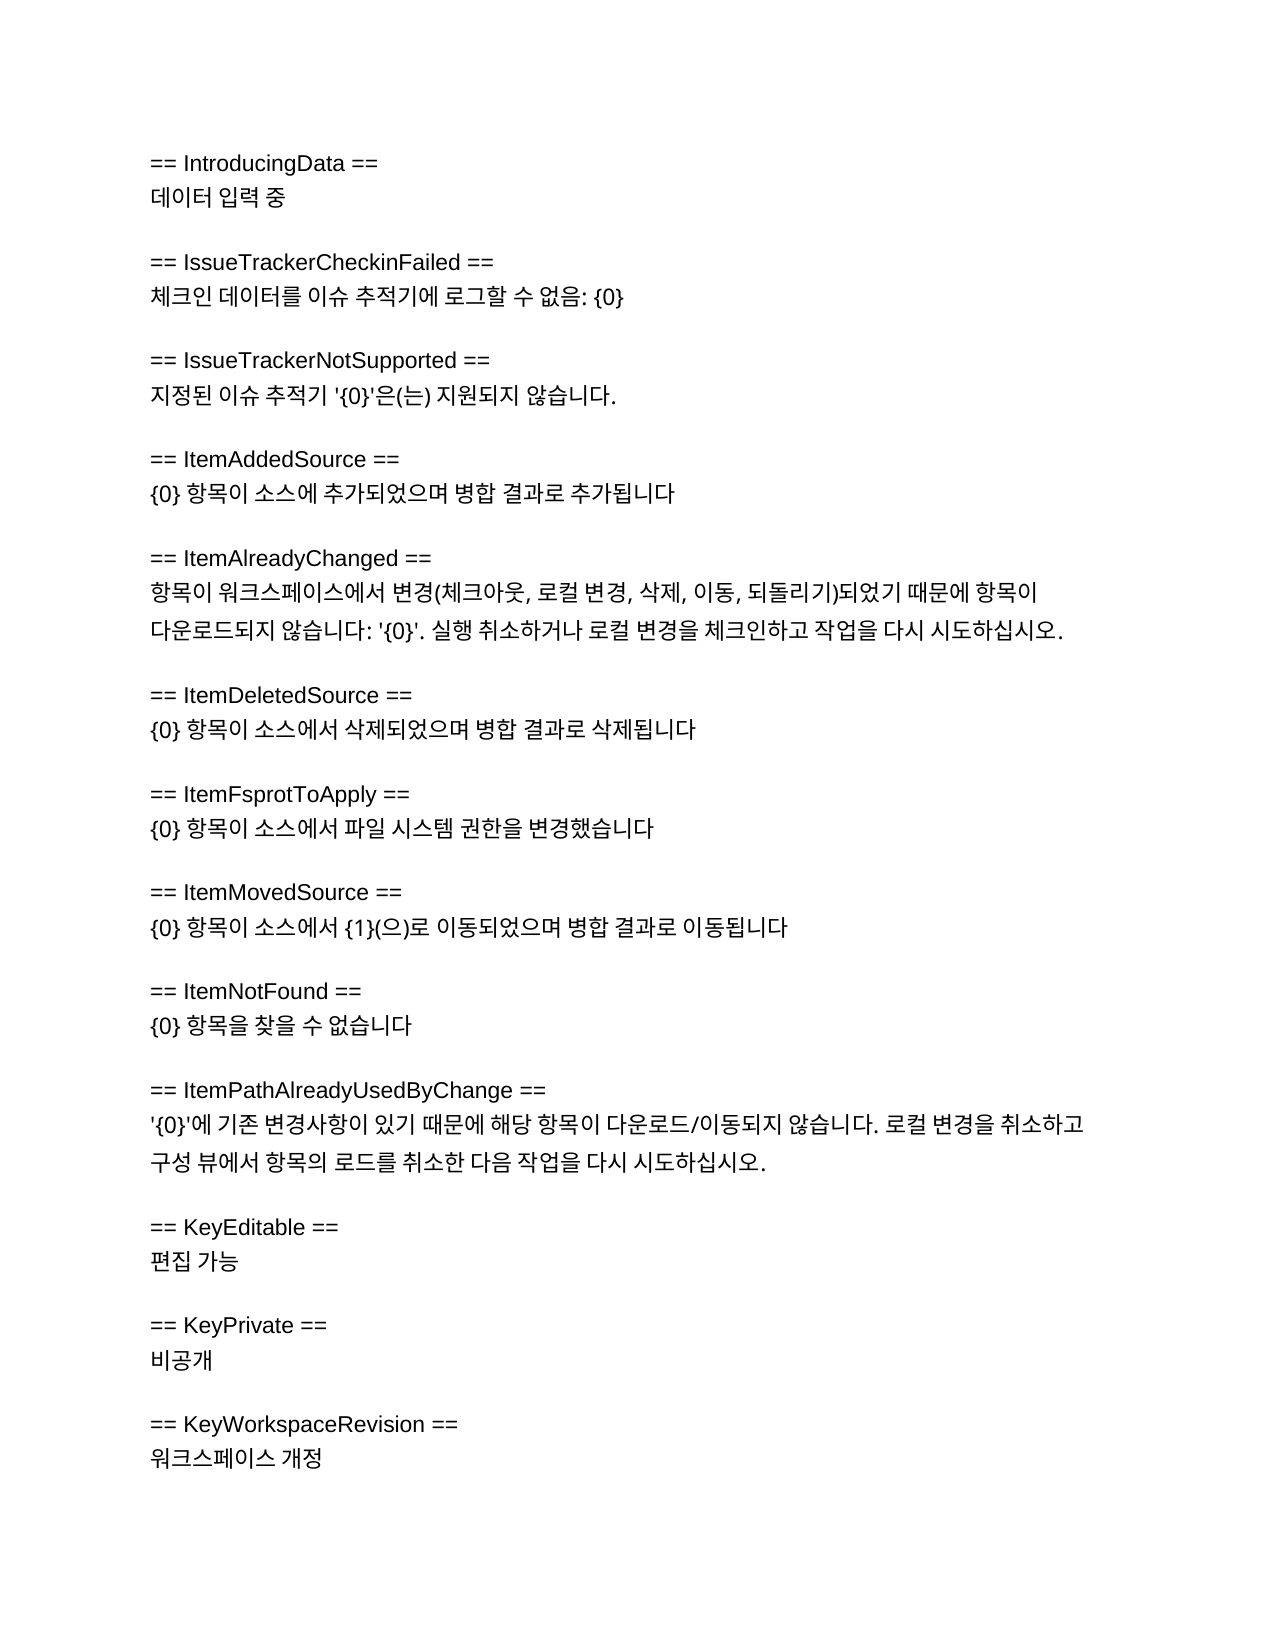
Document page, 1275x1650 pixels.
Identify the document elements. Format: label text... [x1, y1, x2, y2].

text == ItemPathAlreadyUsedByChange == [150, 1077, 1125, 1103]
text == KeyEditable == [150, 1214, 1125, 1240]
text == ItemFsprotToApply == [150, 781, 1125, 807]
text == ItemMovedSource == [150, 879, 1125, 906]
text {0} 항목이 소스에서 {1}(으)로 이동되었으며 병합 결과로 이동됩니다 [150, 909, 1125, 943]
text == ItemAlreadyChanged == [150, 545, 1125, 571]
text '{0}'에 기존 변경사항이 있기 때문에 해당 항목이 다운로드/이동되지 않습니다. 로컬 변경을 취소하고 구성 뷰에서 항목의 로드를 취소한 다음 작업을 다시 시도하십시오. [150, 1107, 1125, 1178]
text 데이터 입력 중 [150, 180, 1125, 213]
text == ItemDeletedSource == [150, 682, 1125, 708]
text == ItemNotFound == [150, 978, 1125, 1004]
text == IssueTrackerCheckinFailed == [150, 248, 1125, 275]
text 비공개 [150, 1342, 1125, 1376]
text {0} 항목이 소스에서 삭제되었으며 병합 결과로 삭제됩니다 [150, 712, 1125, 745]
text == ItemAddedSource == [150, 446, 1125, 472]
text {0} 항목이 소스에 추가되었으며 병합 결과로 추가됩니다 [150, 476, 1125, 509]
text == KeyWorkspaceRevision == [150, 1411, 1125, 1437]
text 워크스페이스 개정 [150, 1441, 1125, 1474]
text == KeyPrivate == [150, 1312, 1125, 1339]
text == IssueTrackerNotSupported == [150, 347, 1125, 374]
text 지정된 이슈 추적기 '{0}'은(는) 지원되지 않습니다. [150, 377, 1125, 411]
text 항목이 워크스페이스에서 변경(체크아웃, 로컬 변경, 삭제, 이동, 되돌리기)되었기 때문에 항목이 다운로드되지 않습니다: '{0}'. 실행 취소하거나 로컬 변경을 체크인하고 작업을 다시 시도하십시오. [150, 575, 1125, 647]
text 체크인 데이터를 이슈 추적기에 로그할 수 없음: {0} [150, 279, 1125, 312]
text {0} 항목을 찾을 수 없습니다 [150, 1008, 1125, 1042]
text == IntroducingData == [150, 150, 1125, 176]
text 편집 가능 [150, 1244, 1125, 1277]
text {0} 항목이 소스에서 파일 시스템 권한을 변경했습니다 [150, 811, 1125, 844]
